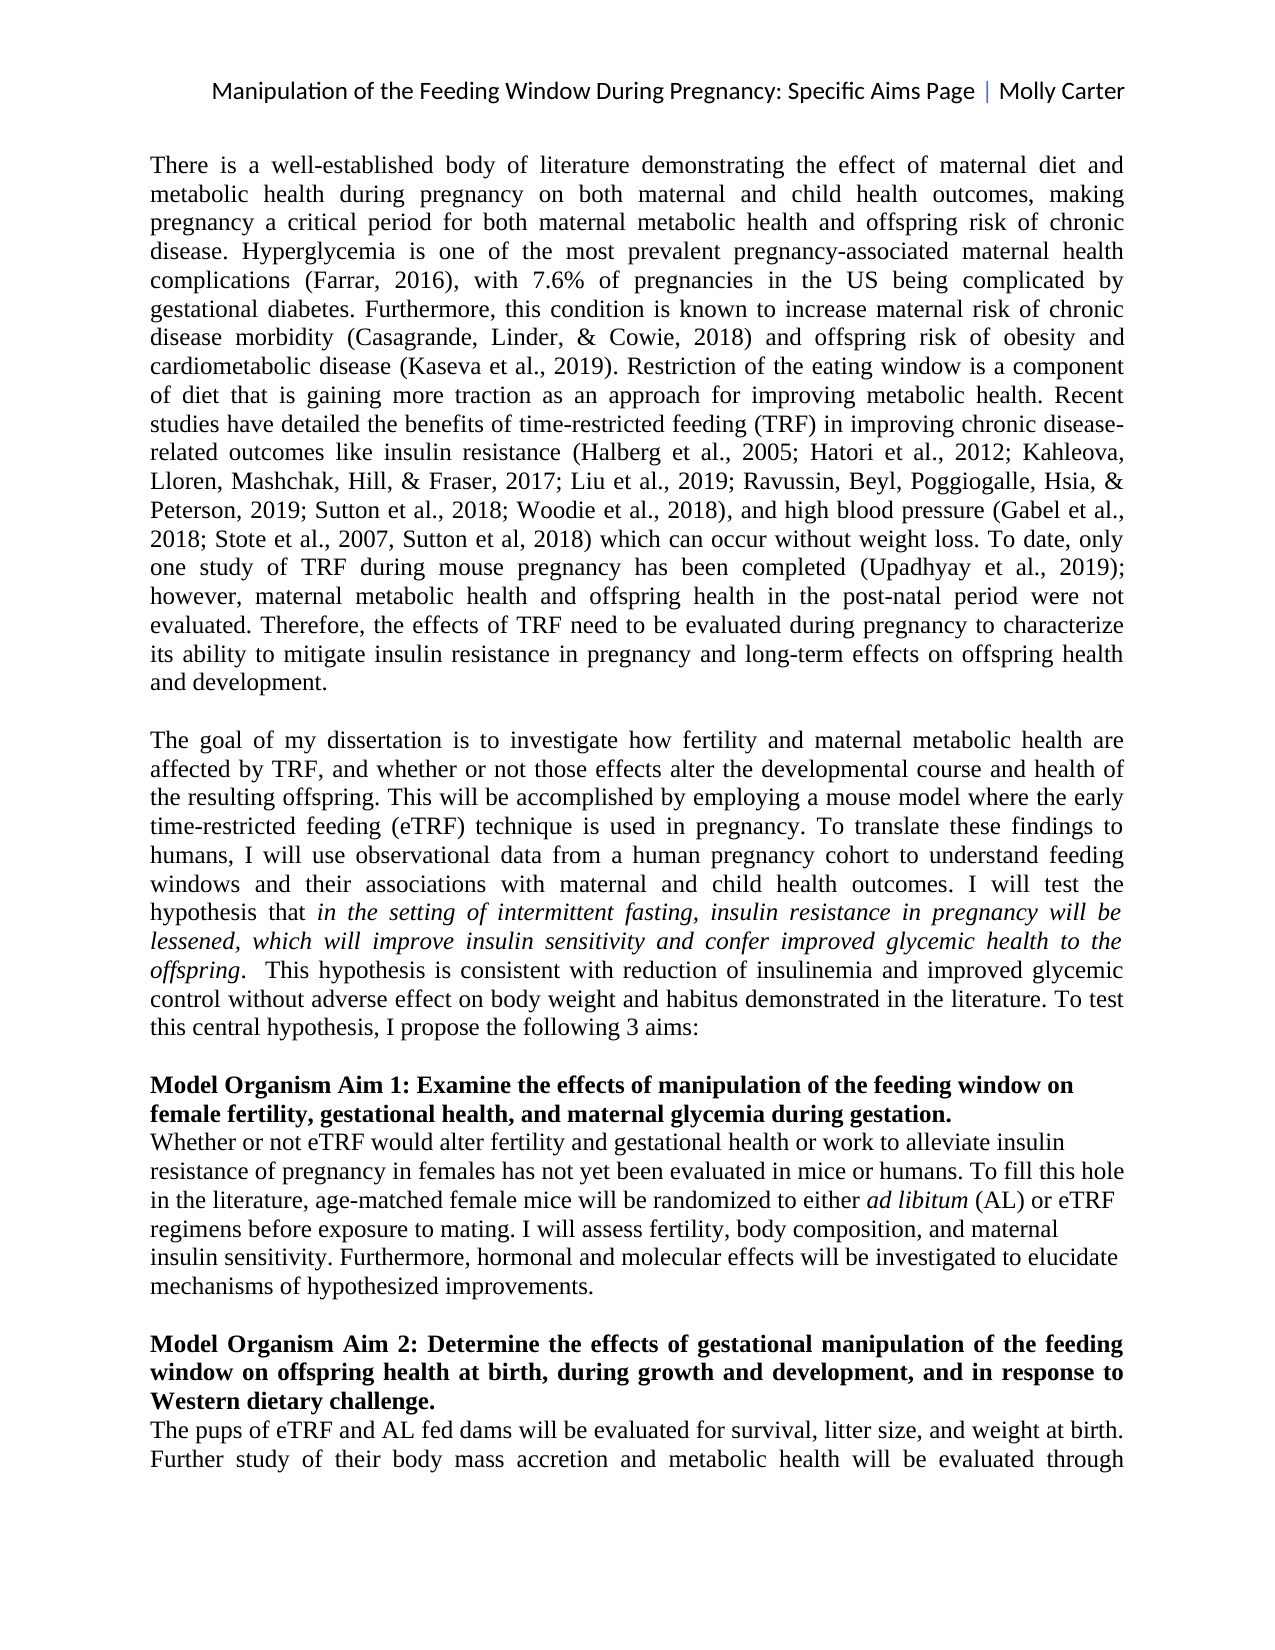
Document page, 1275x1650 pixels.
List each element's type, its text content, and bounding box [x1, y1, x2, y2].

text The goal of my dissertation is to investigate how fertility and maternal metabolic health are affected by TRF, and whether or not those effects alter the developmental course and health of the resulting offspring. This will be accomplished by employing a mouse model where the early time-restricted feeding (eTRF) technique is used in pregnancy. To translate these findings to humans, I will use observational data from a human pregnancy cohort to understand feeding windows and their associations with maternal and child health outcomes. I will test the hypothesis that in the setting of intermittent fasting, insulin resistance in pregnancy will be lessened, which will improve insulin sensitivity and confer improved glycemic health to the offspring. This hypothesis is consistent with reduction of insulinemia and improved glycemic control without adverse effect on body weight and habitus demonstrated in the literature. To test this central hypothesis, I propose the following 3 aims: [150, 725, 1125, 1041]
text Model Organism Aim 2: Determine the effects of gestational manipulation of the feeding window on offspring health at birth, during growth and development, and in response to Western dietary challenge. [150, 1300, 1125, 1415]
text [150, 1415, 1125, 1472]
text Model Organism Aim 1: Examine the effects of manipulation of the feeding window on female fertility, gestational health, and maternal glycemia during gestation. [150, 1070, 1125, 1127]
text There is a well-established body of literature demonstrating the effect of maternal diet and metabolic health during pregnancy on both maternal and child health outcomes, making pregnancy a critical period for both maternal metabolic health and offspring risk of chronic disease. Hyperglycemia is one of the most prevalent pregnancy-associated maternal health complications (Farrar, 2016), with 7.6% of pregnancies in the US being complicated by gestational diabetes. Furthermore, this condition is known to increase maternal risk of chronic disease morbidity (Casagrande, Linder, & Cowie, 2018) and offspring risk of obesity and cardiometabolic disease (Kaseva et al., 2019). Restriction of the eating window is a component of diet that is gaining more traction as an approach for improving metabolic health. Recent studies have detailed the benefits of time-restricted feeding (TRF) in improving chronic disease-related outcomes like insulin resistance (Halberg et al., 2005; Hatori et al., 2012; Kahleova, Lloren, Mashchak, Hill, & Fraser, 2017; Liu et al., 2019; Ravussin, Beyl, Poggiogalle, Hsia, & Peterson, 2019; Sutton et al., 2018; Woodie et al., 2018), and high blood pressure (Gabel et al., 2018; Stote et al., 2007, Sutton et al, 2018) which can occur without weight loss. To date, only one study of TRF during mouse pregnancy has been completed (Upadhyay et al., 2019); however, maternal metabolic health and offspring health in the post-natal period were not evaluated. Therefore, the effects of TRF need to be evaluated during pregnancy to characterize its ability to mitigate insulin resistance in pregnancy and long-term effects on offspring health and development. [150, 150, 1125, 696]
text Whether or not eTRF would alter fertility and gestational health or work to alleviate insulin resistance of pregnancy in females has not yet been evaluated in mice or humans. To fill this hole in the literature, age-matched female mice will be randomized to either ad libitum (AL) or eTRF regimens before exposure to mating. I will assess fertility, body composition, and maternal insulin sensitivity. Furthermore, hormonal and molecular effects will be investigated to elucidate mechanisms of hypothesized improvements. [150, 1127, 1125, 1300]
